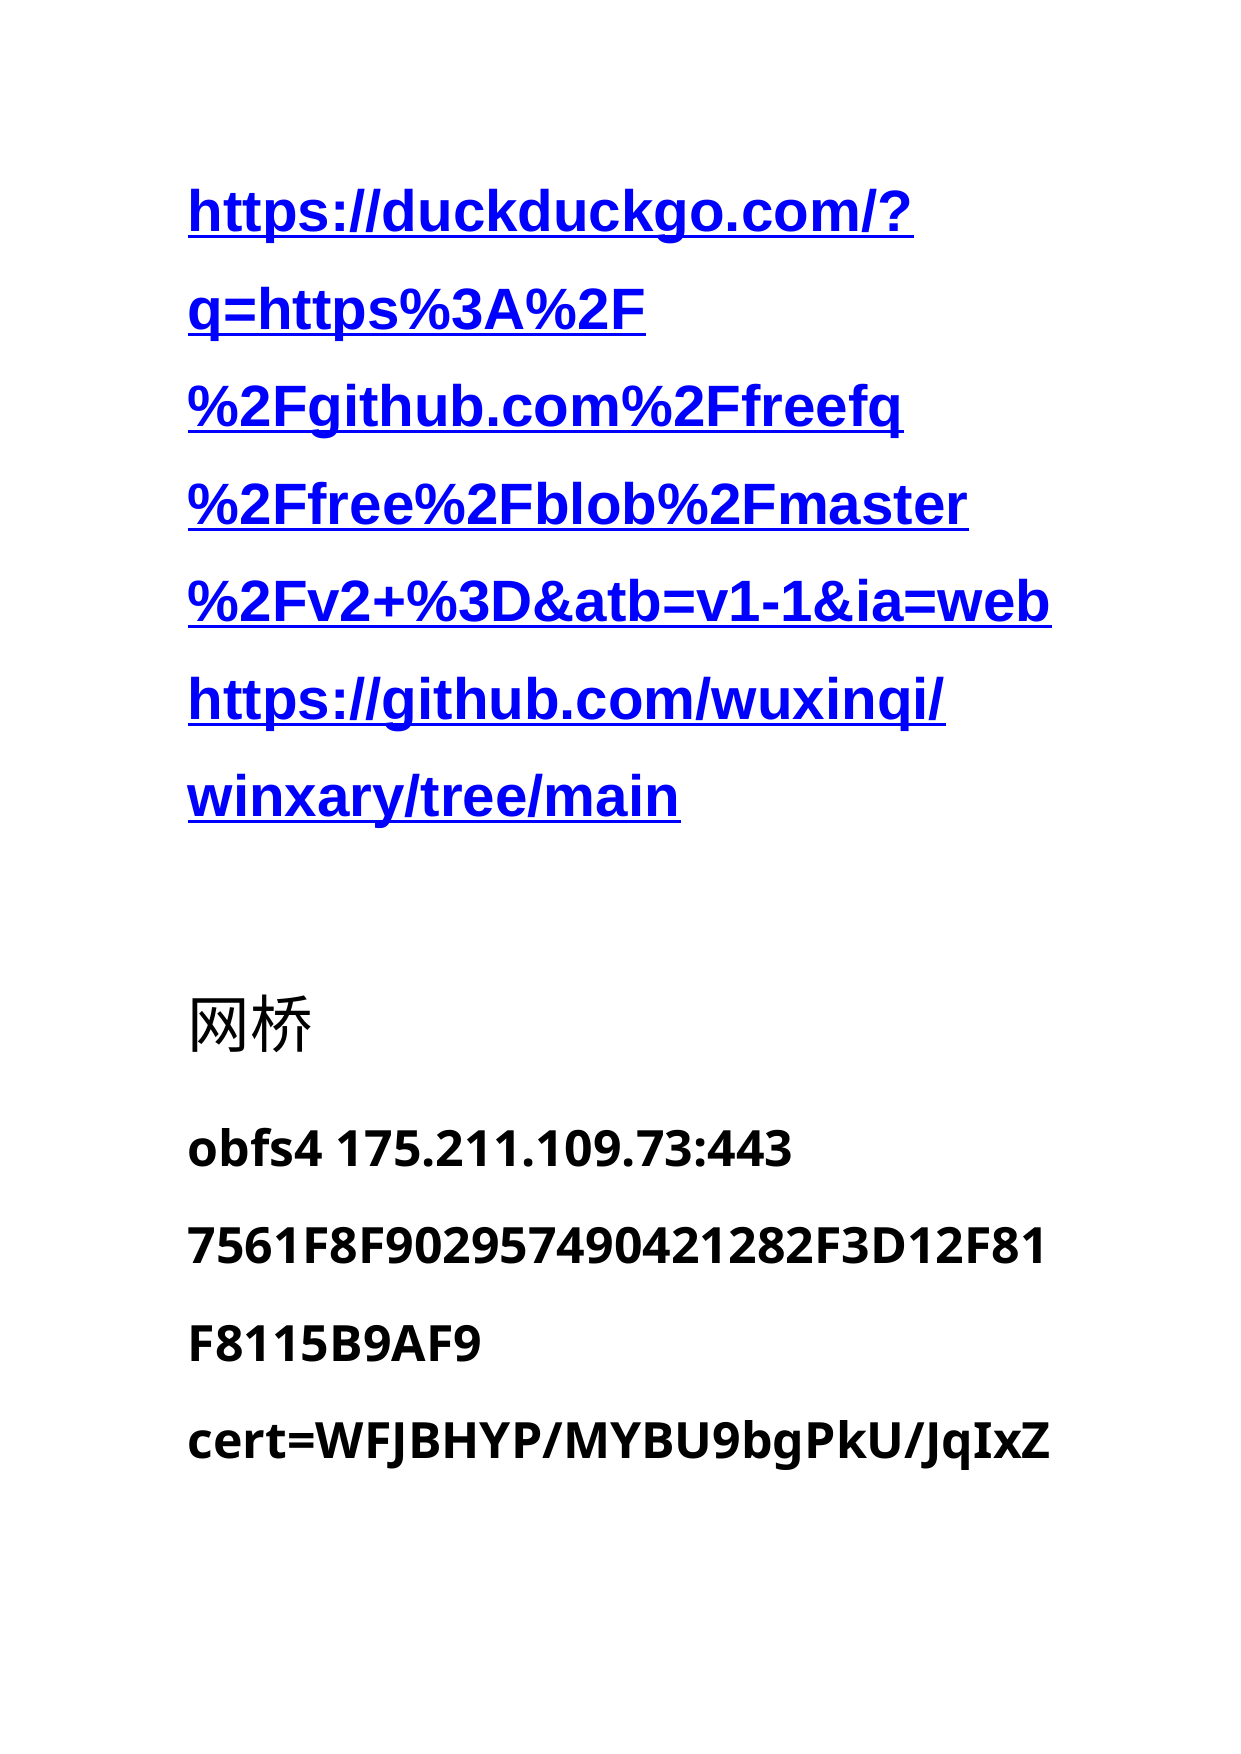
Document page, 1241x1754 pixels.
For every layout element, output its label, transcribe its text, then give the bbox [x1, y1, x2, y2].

text https://github.com/wuxinqi/winxary/tree/main [187, 649, 1053, 844]
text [187, 162, 1053, 649]
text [187, 1098, 1053, 1488]
text 网桥 [187, 971, 1053, 1069]
